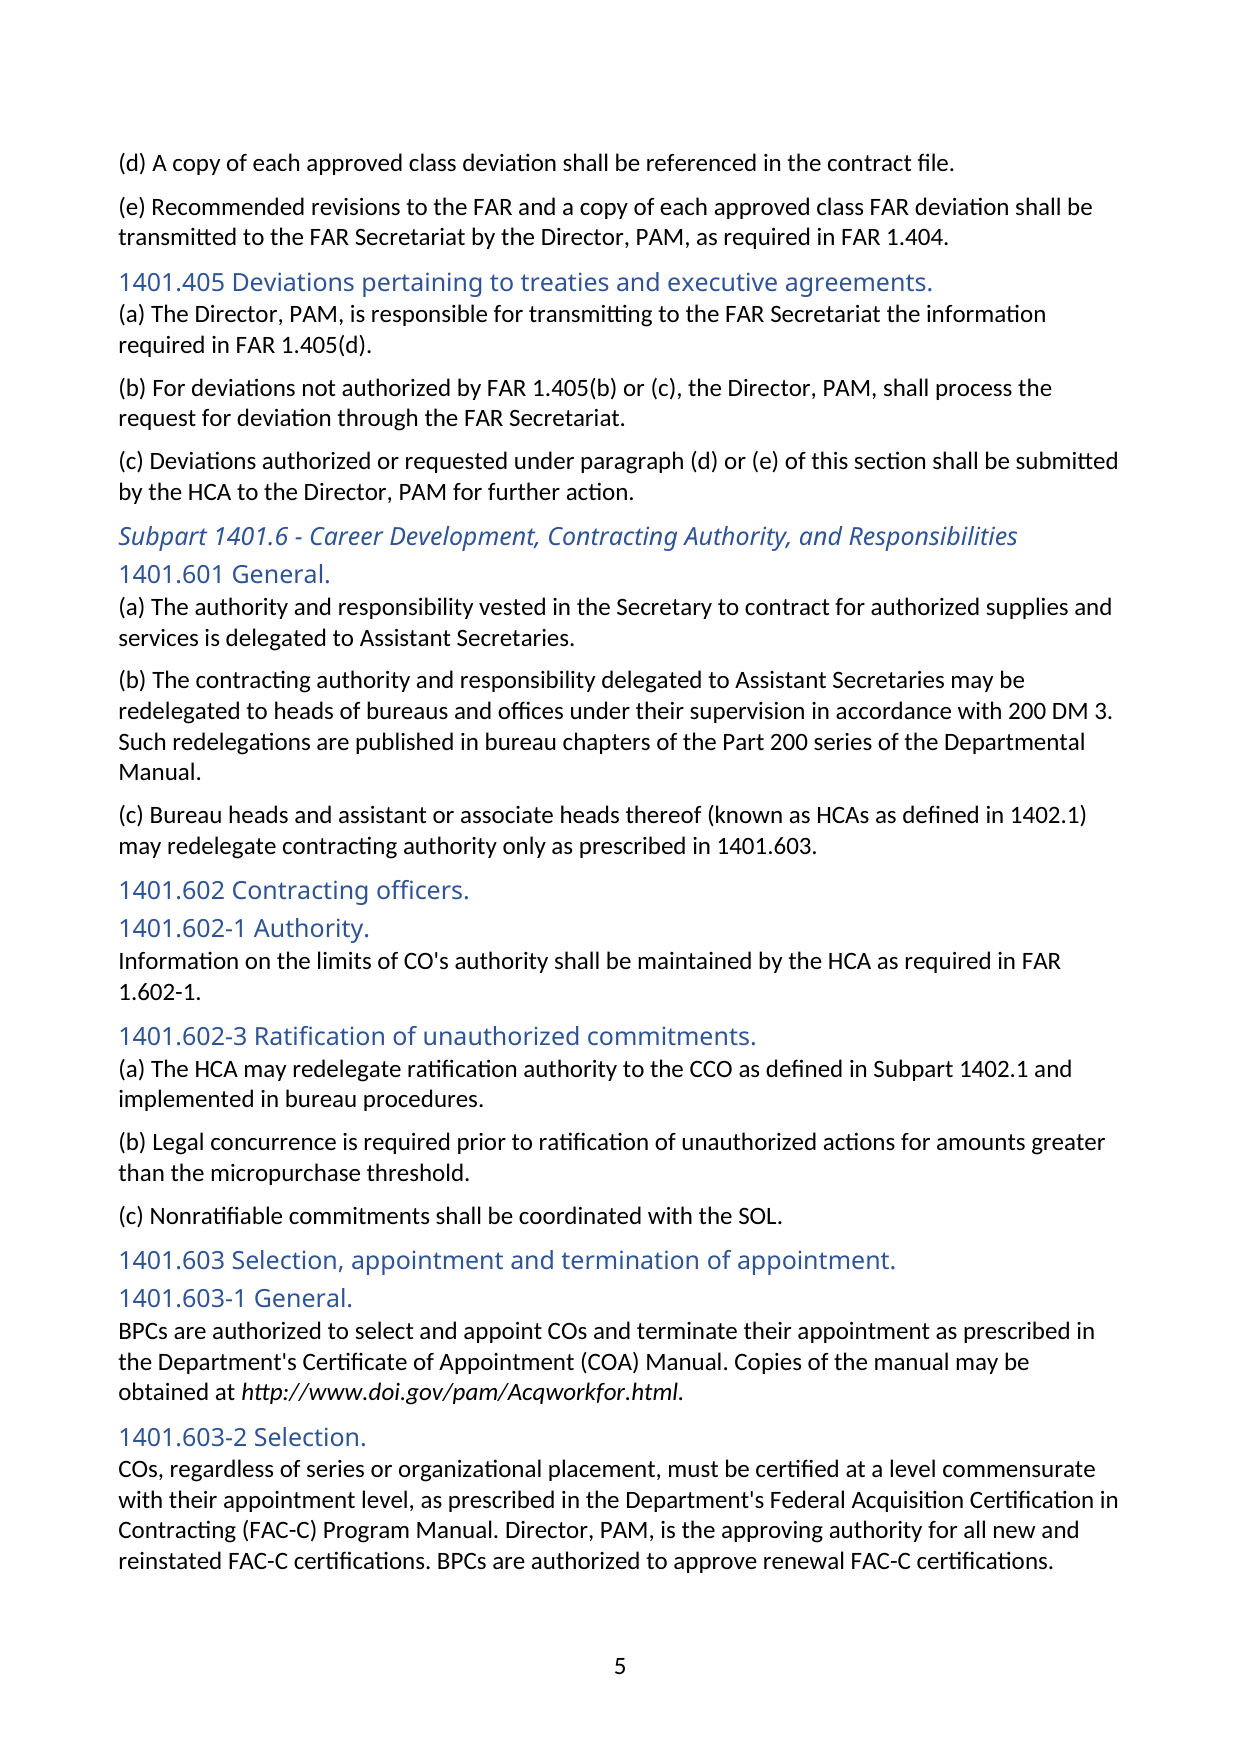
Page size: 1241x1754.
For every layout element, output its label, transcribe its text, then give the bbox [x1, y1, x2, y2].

subtitle 1401.602 Contracting officers. [118, 873, 1122, 907]
subtitle 1401.405 Deviations pertaining to treaties and executive agreements. [118, 264, 1122, 298]
text (d) A copy of each approved class deviation shall be referenced in the contract file. [118, 148, 1122, 178]
text (a) The authority and responsibility vested in the Secretary to contract for authorized supplies and services is delegated to Assistant Secretaries. [118, 591, 1122, 652]
text (a) The Director, PAM, is responsible for transmitting to the FAR Secretariat the information required in FAR 1.405(d). [118, 298, 1122, 359]
text (b) The contracting authority and responsibility delegated to Assistant Secretaries may be redelegated to heads of bureaus and offices under their supervision in accordance with 200 DM 3. Such redelegations are published in bureau chapters of the Part 200 series of the Departmental Manual. [118, 665, 1122, 787]
subtitle 1401.603 Selection, appointment and termination of appointment. [118, 1243, 1122, 1277]
subtitle 1401.603-2 Selection. [118, 1419, 1122, 1453]
text (b) Legal concurrence is required prior to ratification of unauthorized actions for amounts greater than the micropurchase threshold. [118, 1126, 1122, 1187]
text Information on the limits of CO's authority shall be maintained by the HCA as required in FAR 1.602-1. [118, 945, 1122, 1006]
text (a) The HCA may redelegate ratification authority to the CCO as defined in Subpart 1402.1 and implemented in bureau procedures. [118, 1053, 1122, 1114]
subtitle 1401.603-1 General. [118, 1281, 1122, 1315]
subtitle 1401.601 General. [118, 557, 1122, 591]
text BPCs are authorized to select and appoint COs and terminate their appointment as prescribed in the Department's Certificate of Appointment (COA) Manual. Copies of the manual may be obtained at http://www.doi.gov/pam/Acqworkfor.html. [118, 1315, 1122, 1407]
subtitle 1401.602-1 Authority. [118, 911, 1122, 945]
text (e) Recommended revisions to the FAR and a copy of each approved class FAR deviation shall be transmitted to the FAR Secretariat by the Director, PAM, as required in FAR 1.404. [118, 191, 1122, 252]
text (c) Nonratifiable commitments shall be coordinated with the SOL. [118, 1200, 1122, 1230]
text COs, regardless of series or organizational placement, must be certified at a level commensurate with their appointment level, as prescribed in the Department's Federal Acquisition Certification in Contracting (FAC-C) Program Manual. Director, PAM, is the approving authority for all new and reinstated FAC-C certifications. BPCs are authorized to approve renewal FAC-C certifications. [118, 1453, 1122, 1575]
text (c) Deviations authorized or requested under paragraph (d) or (e) of this section shall be submitted by the HCA to the Director, PAM for further action. [118, 445, 1122, 506]
subtitle 1401.602-3 Ratification of unauthorized commitments. [118, 1019, 1122, 1053]
text (b) For deviations not authorized by FAR 1.405(b) or (c), the Director, PAM, shall process the request for deviation through the FAR Secretariat. [118, 372, 1122, 433]
subtitle Subpart 1401.6 - Career Development, Contracting Authority, and Responsibilities [118, 519, 1122, 553]
text (c) Bureau heads and assistant or associate heads thereof (known as HCAs as defined in 1402.1) may redelegate contracting authority only as prescribed in 1401.603. [118, 799, 1122, 860]
